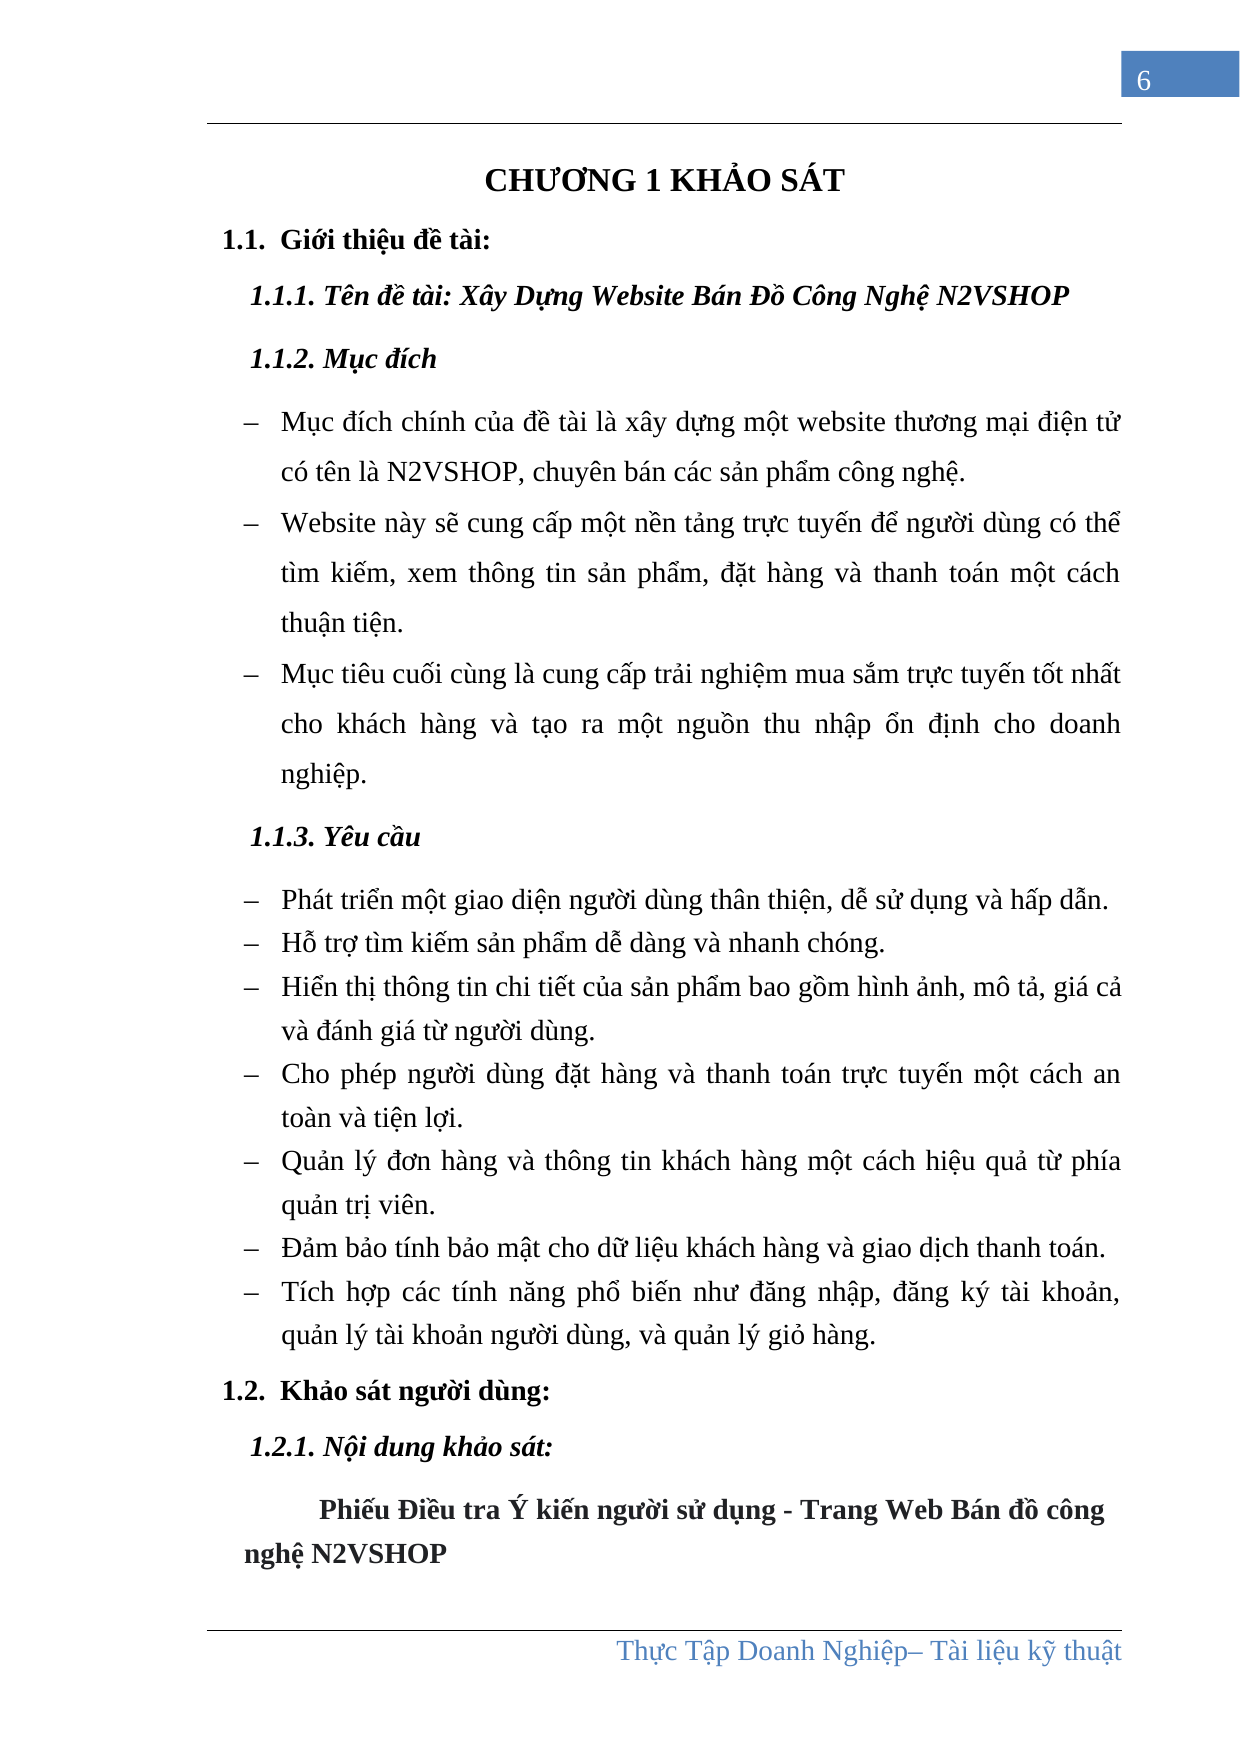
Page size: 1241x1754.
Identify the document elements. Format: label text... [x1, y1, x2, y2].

list Hiển thị thông tin chi tiết của sản phẩm bao gồm hình ảnh, mô tả, giá cả và đánh giá từ người dùng. [244, 969, 1122, 1046]
subtitle Nội dung khảo sát: [250, 1429, 1122, 1463]
list Website này sẽ cung cấp một nền tảng trực tuyến để người dùng có thể tìm kiếm, xem thông tin sản phẩm, đặt hàng và thanh toán một cách thuận tiện. [243, 505, 1122, 639]
list Quản lý đơn hàng và thông tin khách hàng một cách hiệu quả từ phía quản trị viên. [244, 1143, 1122, 1220]
subtitle Mục đích [250, 341, 1122, 375]
text Phiếu Điều tra Ý kiến người sử dụng - Trang Web Bán đồ công nghệ N2VSHOP [244, 1492, 1122, 1569]
list Hỗ trợ tìm kiếm sản phẩm dễ dàng và nhanh chóng. [244, 926, 1122, 959]
list Mục tiêu cuối cùng là cung cấp trải nghiệm mua sắm trực tuyến tốt nhất cho khách hàng và tạo ra một nguồn thu nhập ổn định cho doanh nghiệp. [243, 656, 1122, 790]
list Tích hợp các tính năng phổ biến như đăng nhập, đăng ký tài khoản, quản lý tài khoản người dùng, và quản lý giỏ hàng. [244, 1274, 1122, 1351]
subtitle Khảo sát người dùng: [222, 1373, 1122, 1407]
list Phát triển một giao diện người dùng thân thiện, dễ sử dụng và hấp dẫn. [244, 882, 1122, 916]
subtitle Tên đề tài: Xây Dựng Website Bán Đồ Công Nghệ N2VSHOP [250, 278, 1122, 312]
subtitle KHẢO SÁT [207, 160, 1122, 198]
list Cho phép người dùng đặt hàng và thanh toán trực tuyến một cách an toàn và tiện lợi. [244, 1056, 1122, 1133]
subtitle Giới thiệu đề tài: [222, 222, 1122, 256]
list Mục đích chính của đề tài là xây dựng một website thương mại điện tử có tên là N2VSHOP, chuyên bán các sản phẩm công nghệ. [243, 404, 1122, 488]
list Đảm bảo tính bảo mật cho dữ liệu khách hàng và giao dịch thanh toán. [244, 1230, 1122, 1264]
subtitle Yêu cầu [250, 819, 1122, 853]
